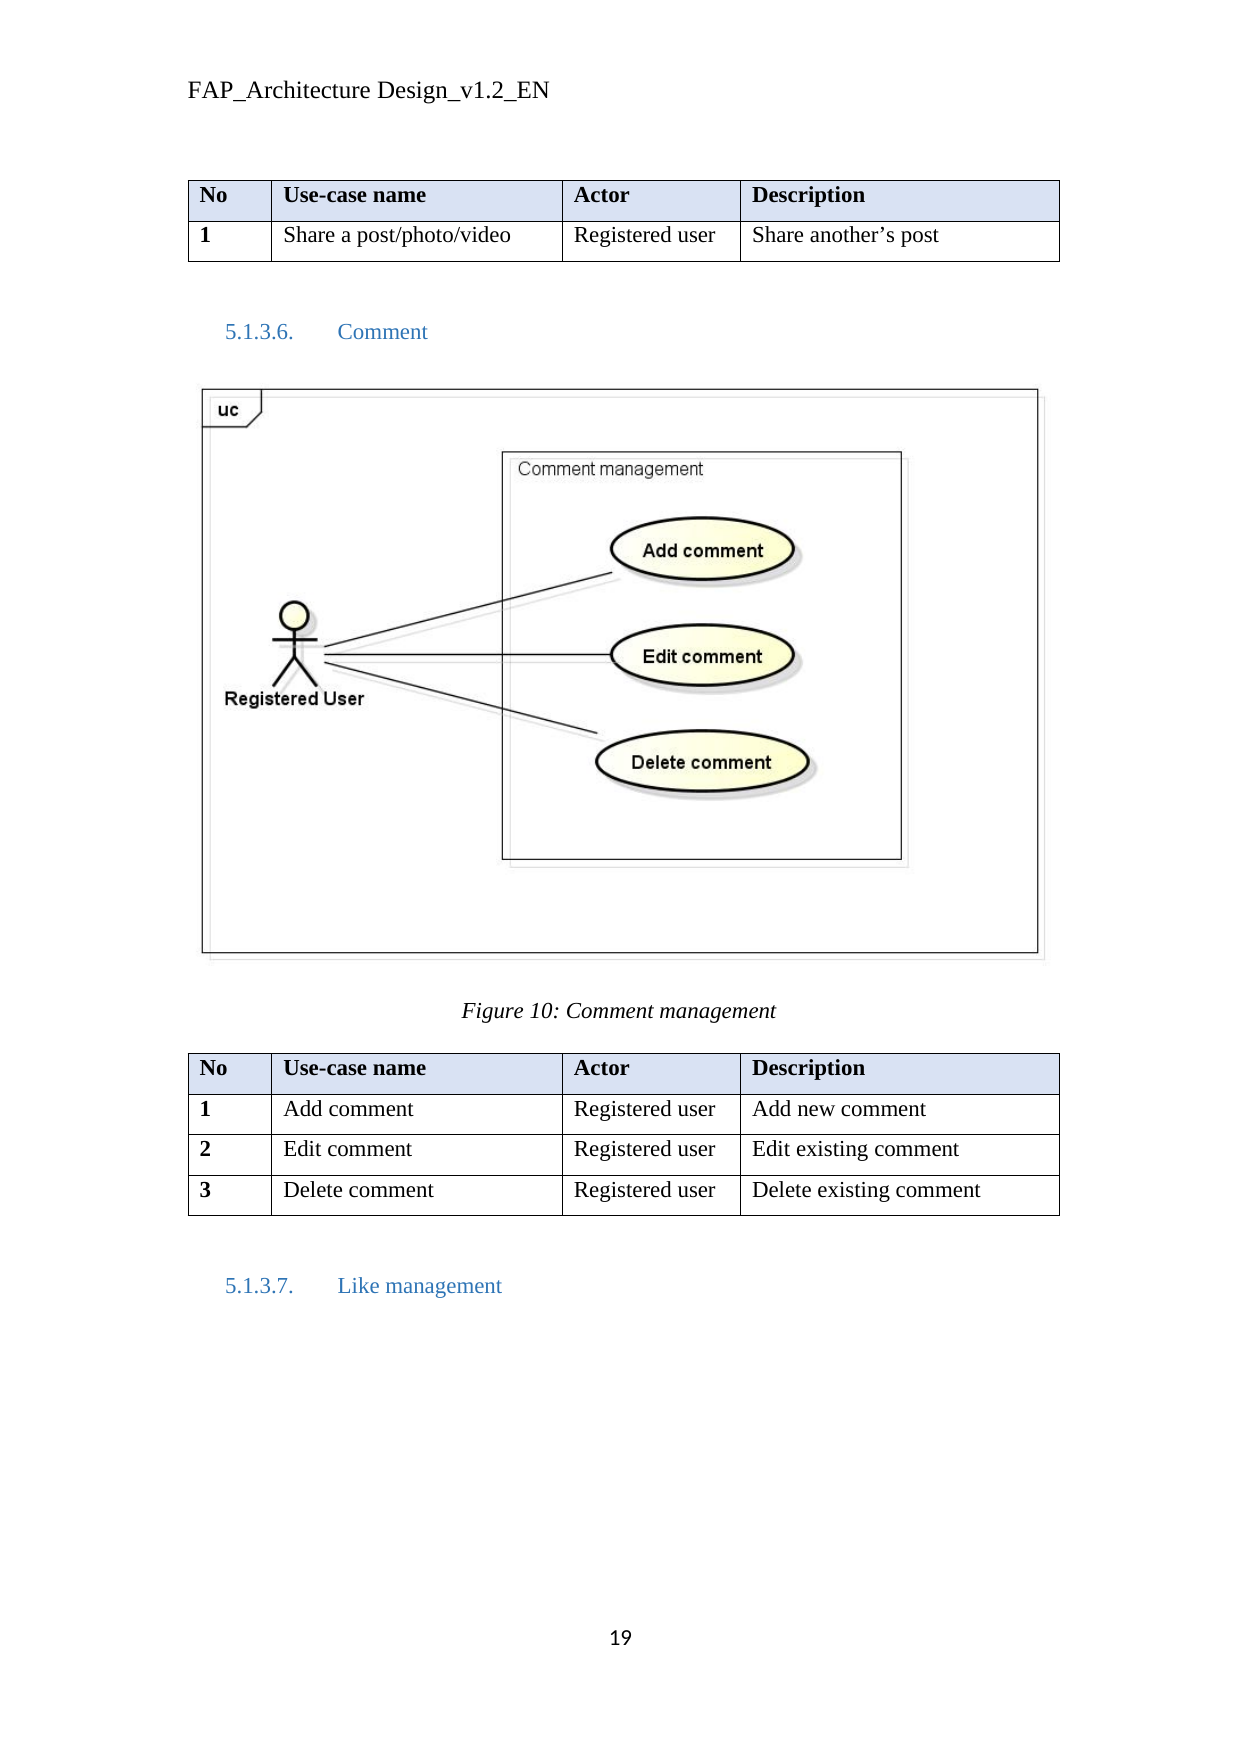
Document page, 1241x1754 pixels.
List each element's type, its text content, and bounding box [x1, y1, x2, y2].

table_cell Add comment [272, 1095, 562, 1134]
table_cell Edit existing comment [741, 1135, 1059, 1175]
table_cell Edit comment [272, 1135, 562, 1175]
table_header Actor [563, 1054, 740, 1094]
table_cell Delete existing comment [741, 1176, 1059, 1215]
text Figure 10: Comment management [187, 997, 1053, 1023]
table_cell Delete comment [272, 1176, 562, 1215]
table_cell Registered user [563, 1095, 740, 1134]
table_cell Share a post/photo/video [272, 222, 562, 261]
table_cell 1 [189, 1095, 271, 1134]
table_cell Share another’s post [741, 222, 1059, 261]
table_header Use-case name [272, 1054, 562, 1094]
list Like management [187, 1273, 1053, 1299]
table_cell Registered user [563, 1135, 740, 1175]
table_cell 1 [189, 222, 271, 261]
picture [187, 374, 1052, 967]
table_cell Registered user [563, 1176, 740, 1215]
table_cell 2 [189, 1135, 271, 1175]
table_cell Registered user [563, 222, 740, 261]
table_cell Add new comment [741, 1095, 1059, 1134]
table_header Description [741, 1054, 1059, 1094]
table_header No [189, 1054, 271, 1094]
table_cell 3 [189, 1176, 271, 1215]
table_header Actor [563, 181, 740, 221]
table_header Description [741, 181, 1059, 221]
list Comment [187, 318, 1053, 344]
table_header Use-case name [272, 181, 562, 221]
table_header No [189, 181, 271, 221]
